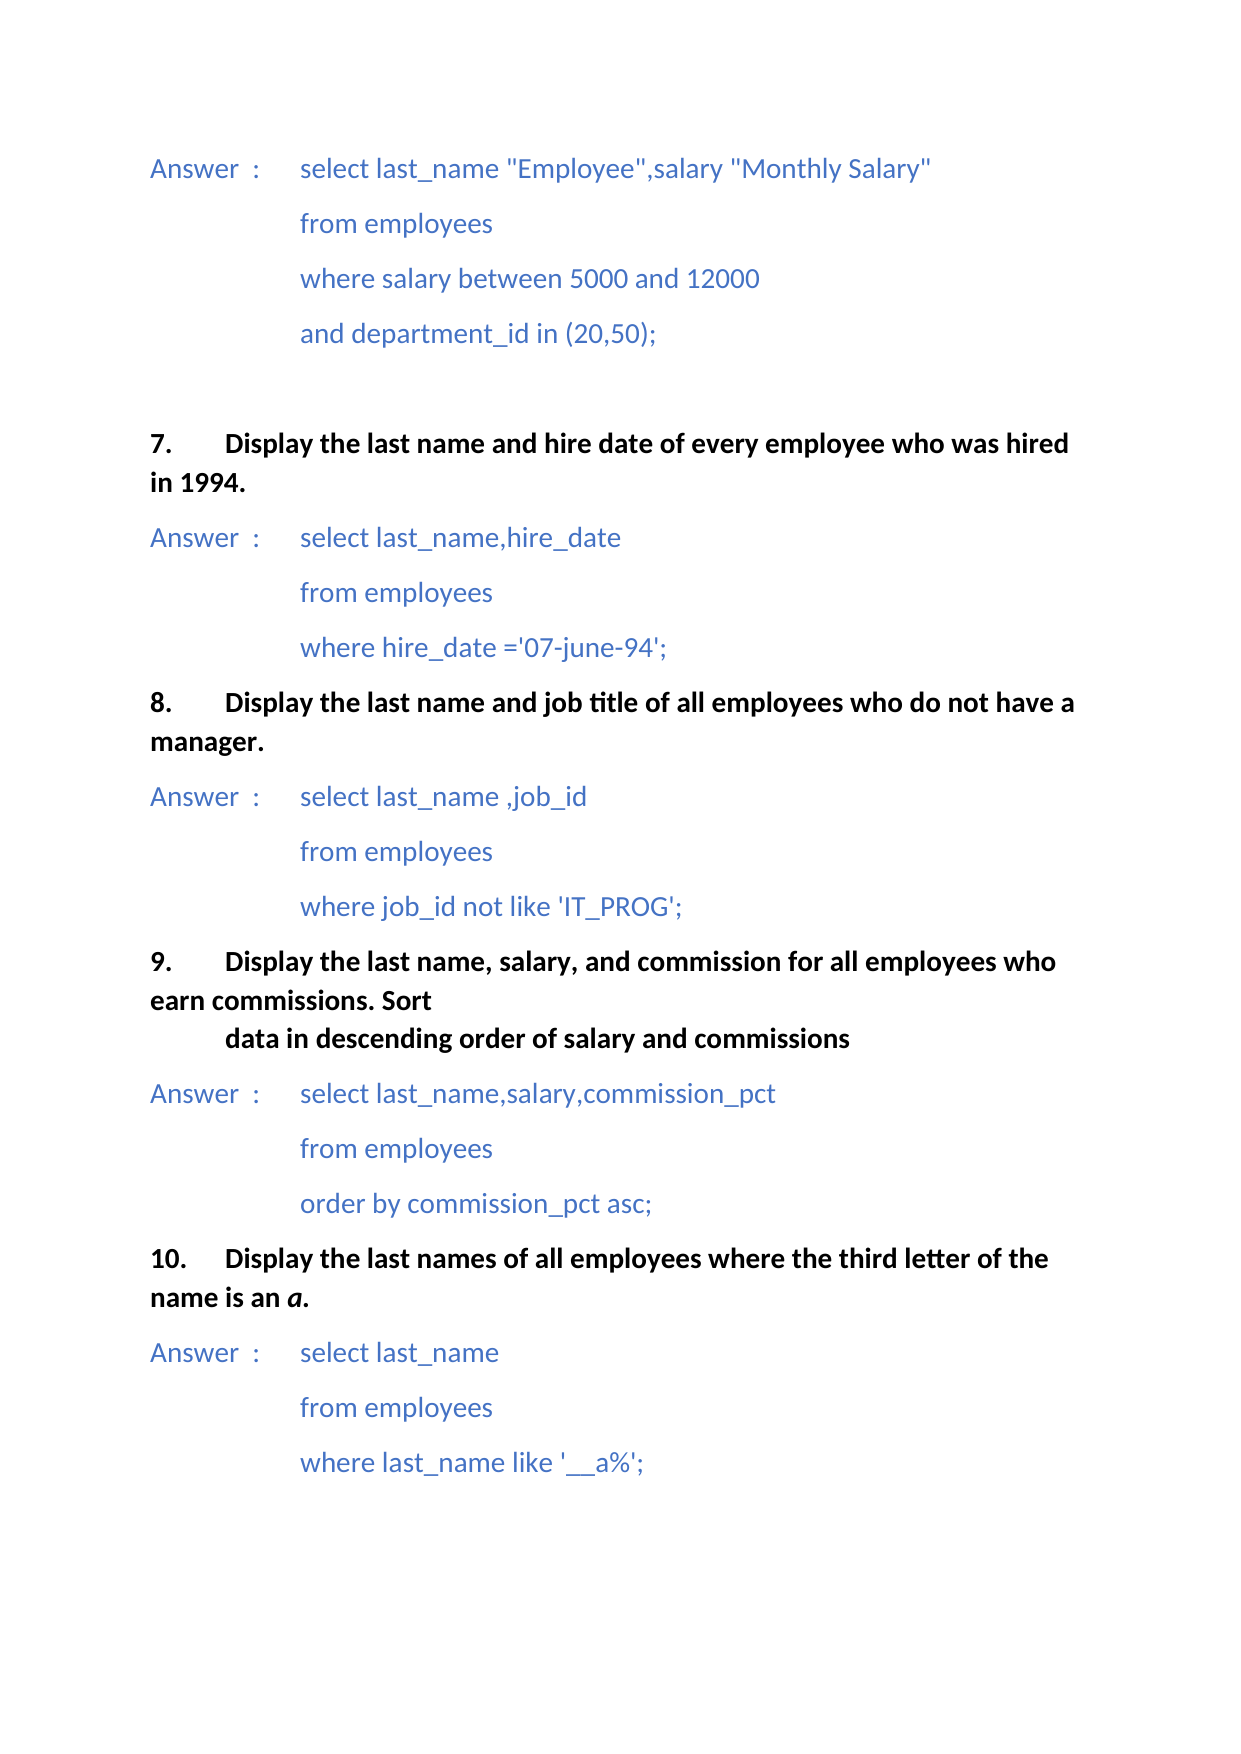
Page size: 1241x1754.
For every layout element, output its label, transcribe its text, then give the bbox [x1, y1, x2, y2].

text 9. Display the last name, salary, and commission for all employees who earn commissions. Sort data in descending order of salary and commissions [150, 943, 1090, 1056]
text 10. Display the last names of all employees where the third letter of the name is an a. [150, 1241, 1090, 1314]
text Answer : select last_name "Employee",salary "Monthly Salary" [150, 150, 1090, 186]
text from employees [225, 833, 1090, 869]
text and department_id in (20,50); [225, 315, 1090, 351]
text where job_id not like 'IT_PROG'; [225, 888, 1090, 924]
text Answer : select last_name,salary,commission_pct [150, 1075, 1090, 1111]
text 7. Display the last name and hire date of every employee who was hired in 1994. [150, 426, 1090, 499]
text from employees [225, 1130, 1090, 1166]
text Answer : select last_name ,job_id [150, 778, 1090, 813]
text where hire_date ='07-june-94'; [225, 629, 1090, 665]
text from employees [225, 205, 1090, 241]
text where last_name like '__a%'; [225, 1444, 1090, 1480]
text from employees [225, 574, 1090, 610]
text 8. Display the last name and job title of all employees who do not have a manager. [150, 684, 1090, 758]
text order by commission_pct asc; [225, 1185, 1090, 1221]
text where salary between 5000 and 12000 [225, 260, 1090, 296]
text from employees [225, 1389, 1090, 1425]
text Answer : select last_name,hire_date [150, 519, 1090, 555]
text Answer : select last_name [150, 1334, 1090, 1370]
